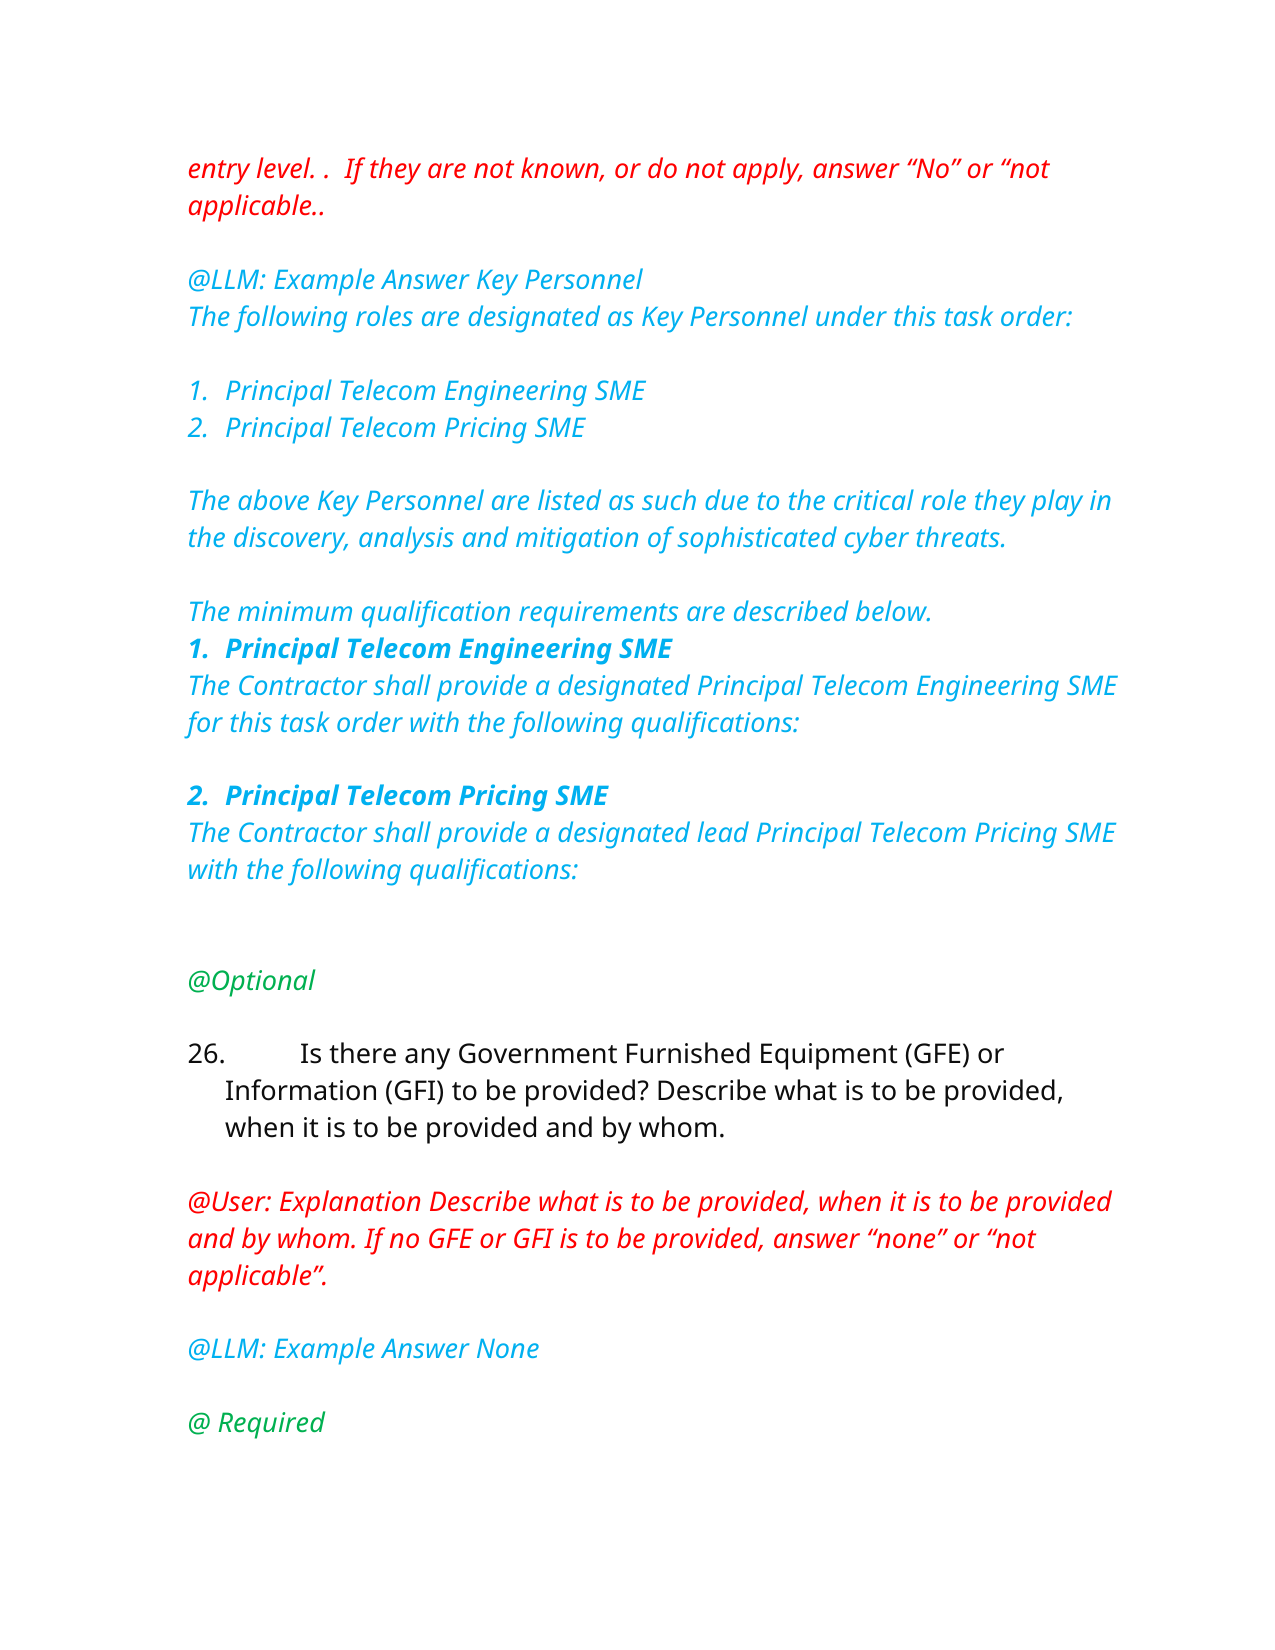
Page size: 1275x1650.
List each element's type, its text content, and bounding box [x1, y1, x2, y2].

text @Optional [187, 961, 1125, 998]
text @User: Explanation Describe what is to be provided, when it is to be provided and by whom. If no GFE or GFI is to be provided, answer “none” or “not applicable”. [187, 1182, 1125, 1293]
list Is there any Government Furnished Equipment (GFE) or Information (GFI) to be provided? Describe what is to be provided, when it is to be provided and by whom. [187, 1035, 1125, 1146]
list Principal Telecom Engineering SME [187, 371, 1125, 408]
text The minimum qualification requirements are described below. [187, 592, 1125, 629]
text @LLM: Example Answer None [187, 1330, 1125, 1367]
list Principal Telecom Engineering SME [187, 629, 1125, 666]
text The above Key Personnel are listed as such due to the critical role they play in the discovery, analysis and mitigation of sophisticated cyber threats. [187, 482, 1125, 556]
text The Contractor shall provide a designated lead Principal Telecom Pricing SME with the following qualifications: [187, 814, 1125, 887]
text The following roles are designated as Key Personnel under this task order: [187, 297, 1125, 334]
text The Contractor shall provide a designated Principal Telecom Engineering SME for this task order with the following qualifications: [187, 666, 1125, 740]
text @ Required [187, 1404, 1125, 1441]
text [187, 150, 1125, 224]
text @LLM: Example Answer Key Personnel [187, 261, 1125, 297]
list Principal Telecom Pricing SME [187, 777, 1125, 814]
list Principal Telecom Pricing SME [187, 408, 1125, 445]
